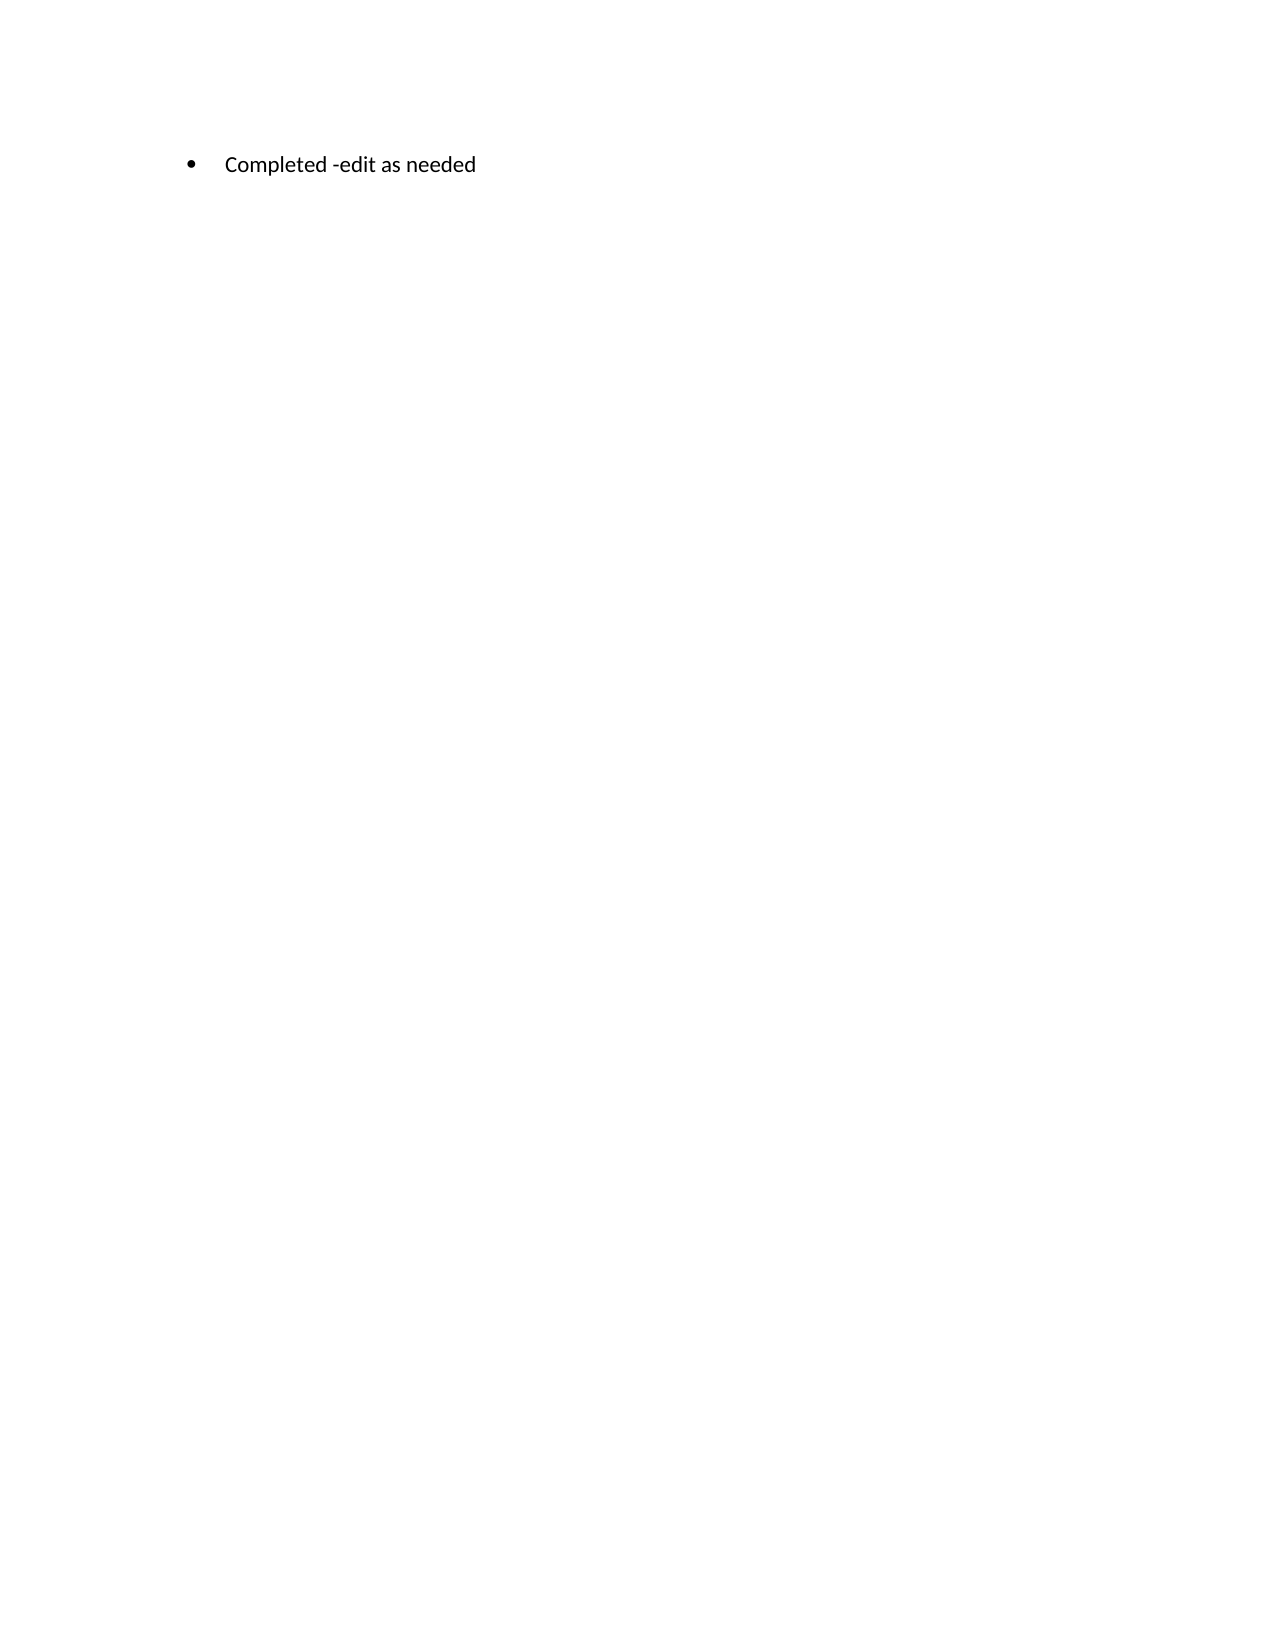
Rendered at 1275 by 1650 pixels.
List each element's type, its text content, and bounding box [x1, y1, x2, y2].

list Completed -edit as needed [187, 150, 1125, 178]
